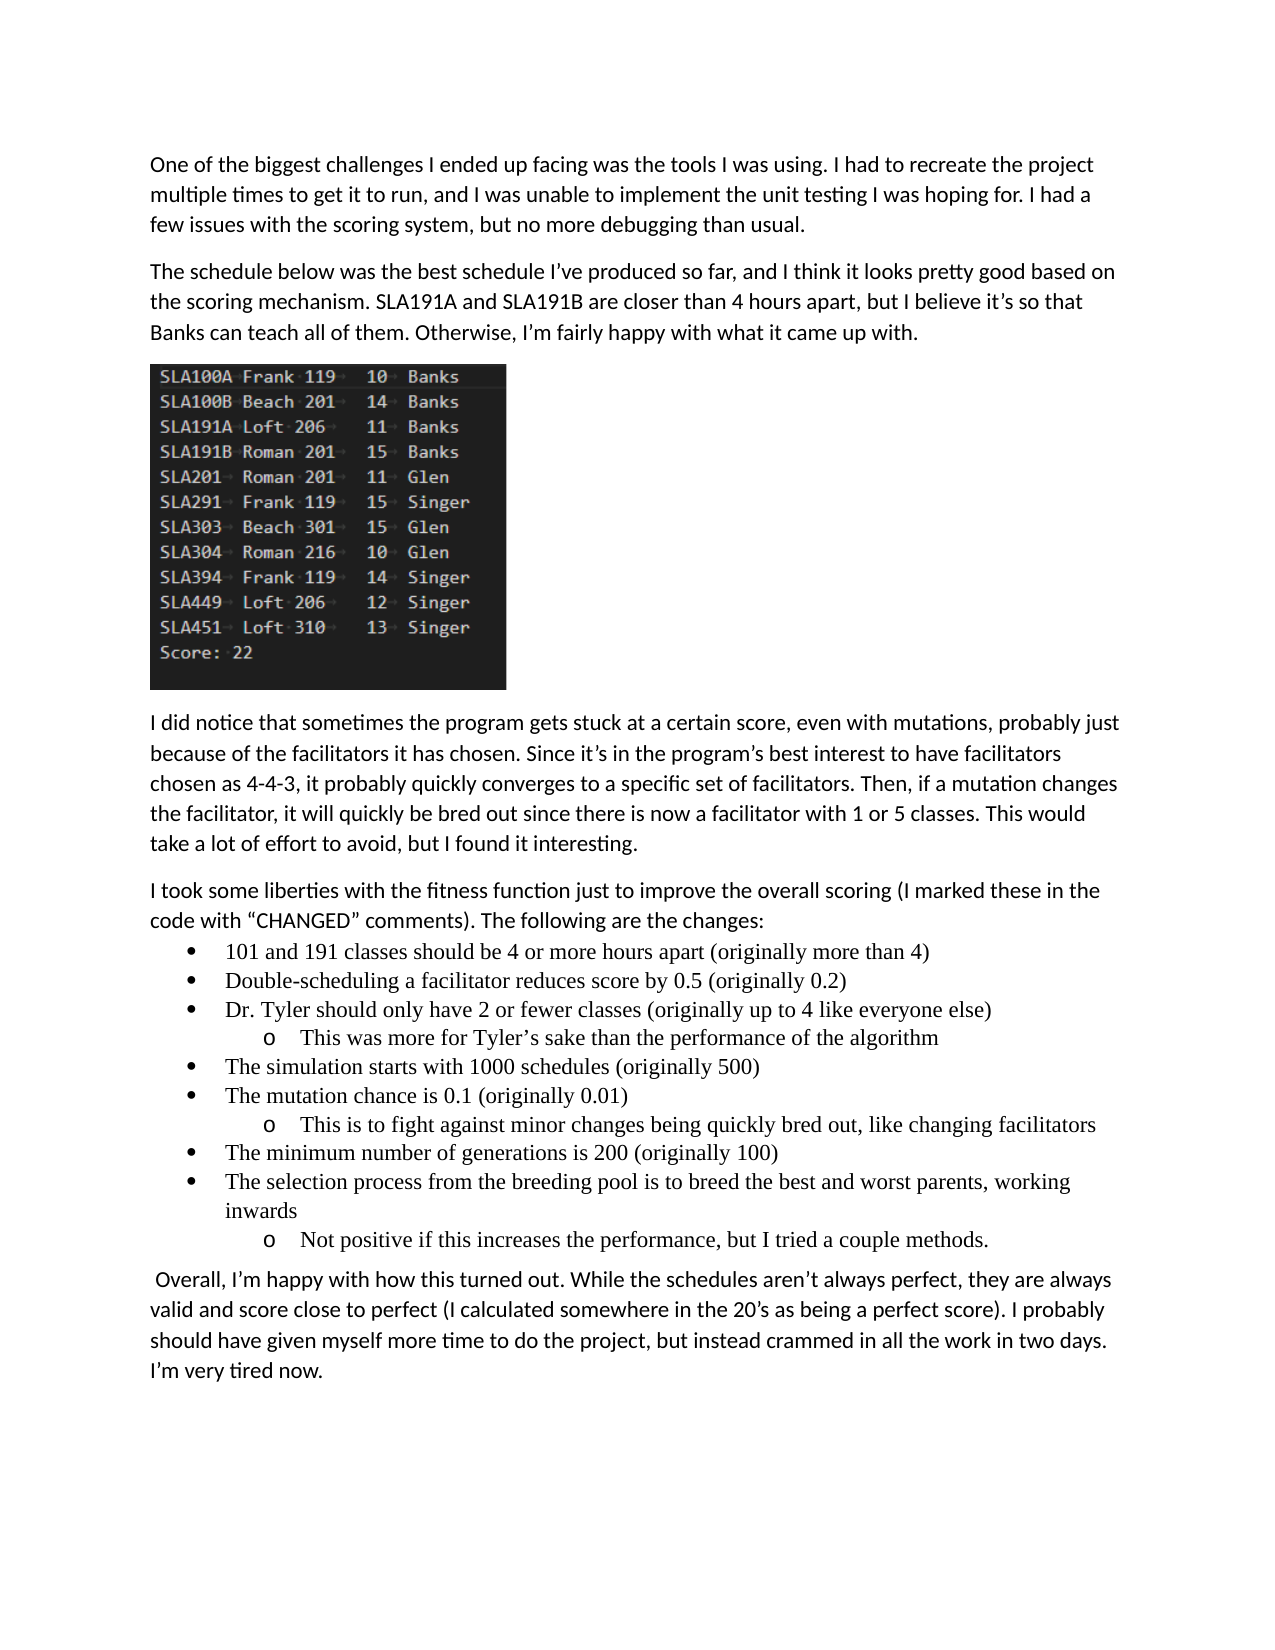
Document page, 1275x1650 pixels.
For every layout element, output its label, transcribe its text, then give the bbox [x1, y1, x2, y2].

list The mutation chance is 0.1 (originally 0.01) [187, 1080, 1125, 1109]
list The simulation starts with 1000 schedules (originally 500) [187, 1052, 1125, 1080]
list The minimum number of generations is 200 (originally 100) [187, 1138, 1125, 1167]
list This is to fight against minor changes being quickly bred out, like changing facilitators [262, 1109, 1125, 1138]
list This was more for Tyler’s sake than the performance of the algorithm [262, 1023, 1125, 1052]
list The selection process from the breeding pool is to breed the best and worst parents, working inwards [187, 1167, 1125, 1224]
text Overall, I’m happy with how this turned out. While the schedules aren’t always perfect, they are always valid and score close to perfect (I calculated somewhere in the 20’s as being a perfect score). I probably should have given myself more time to do the project, but instead crammed in all the work in two days. I’m very tired now. [150, 1265, 1125, 1384]
text The schedule below was the best schedule I’ve produced so far, and I think it looks pretty good based on the scoring mechanism. SLA191A and SLA191B are closer than 4 hours apart, but I believe it’s so that Banks can teach all of them. Otherwise, I’m fairly happy with what it came up with. [150, 257, 1125, 346]
list Dr. Tyler should only have 2 or fewer classes (originally up to 4 like everyone else) [187, 994, 1125, 1023]
text I did notice that sometimes the program gets stuck at a certain score, even with mutations, probably just because of the facilitators it has chosen. Since it’s in the program’s best interest to have facilitators chosen as 4-4-3, it probably quickly converges to a specific set of facilitators. Then, if a mutation changes the facilitator, it will quickly be bred out since there is now a facilitator with 1 or 5 classes. This would take a lot of effort to avoid, but I found it interesting. [150, 708, 1125, 857]
text One of the biggest challenges I ended up facing was the tools I was using. I had to recreate the project multiple times to get it to run, and I was unable to implement the unit testing I was hoping for. I had a few issues with the scoring system, but no more debugging than usual. [150, 150, 1125, 238]
list Not positive if this increases the performance, but I tried a couple methods. [262, 1224, 1125, 1253]
list 101 and 191 classes should be 4 or more hours apart (originally more than 4) [187, 937, 1125, 965]
picture [150, 364, 507, 690]
text I took some liberties with the fitness function just to improve the overall scoring (I marked these in the code with “CHANGED” comments). The following are the changes: [150, 876, 1125, 934]
list Double-scheduling a facilitator reduces score by 0.5 (originally 0.2) [187, 965, 1125, 994]
